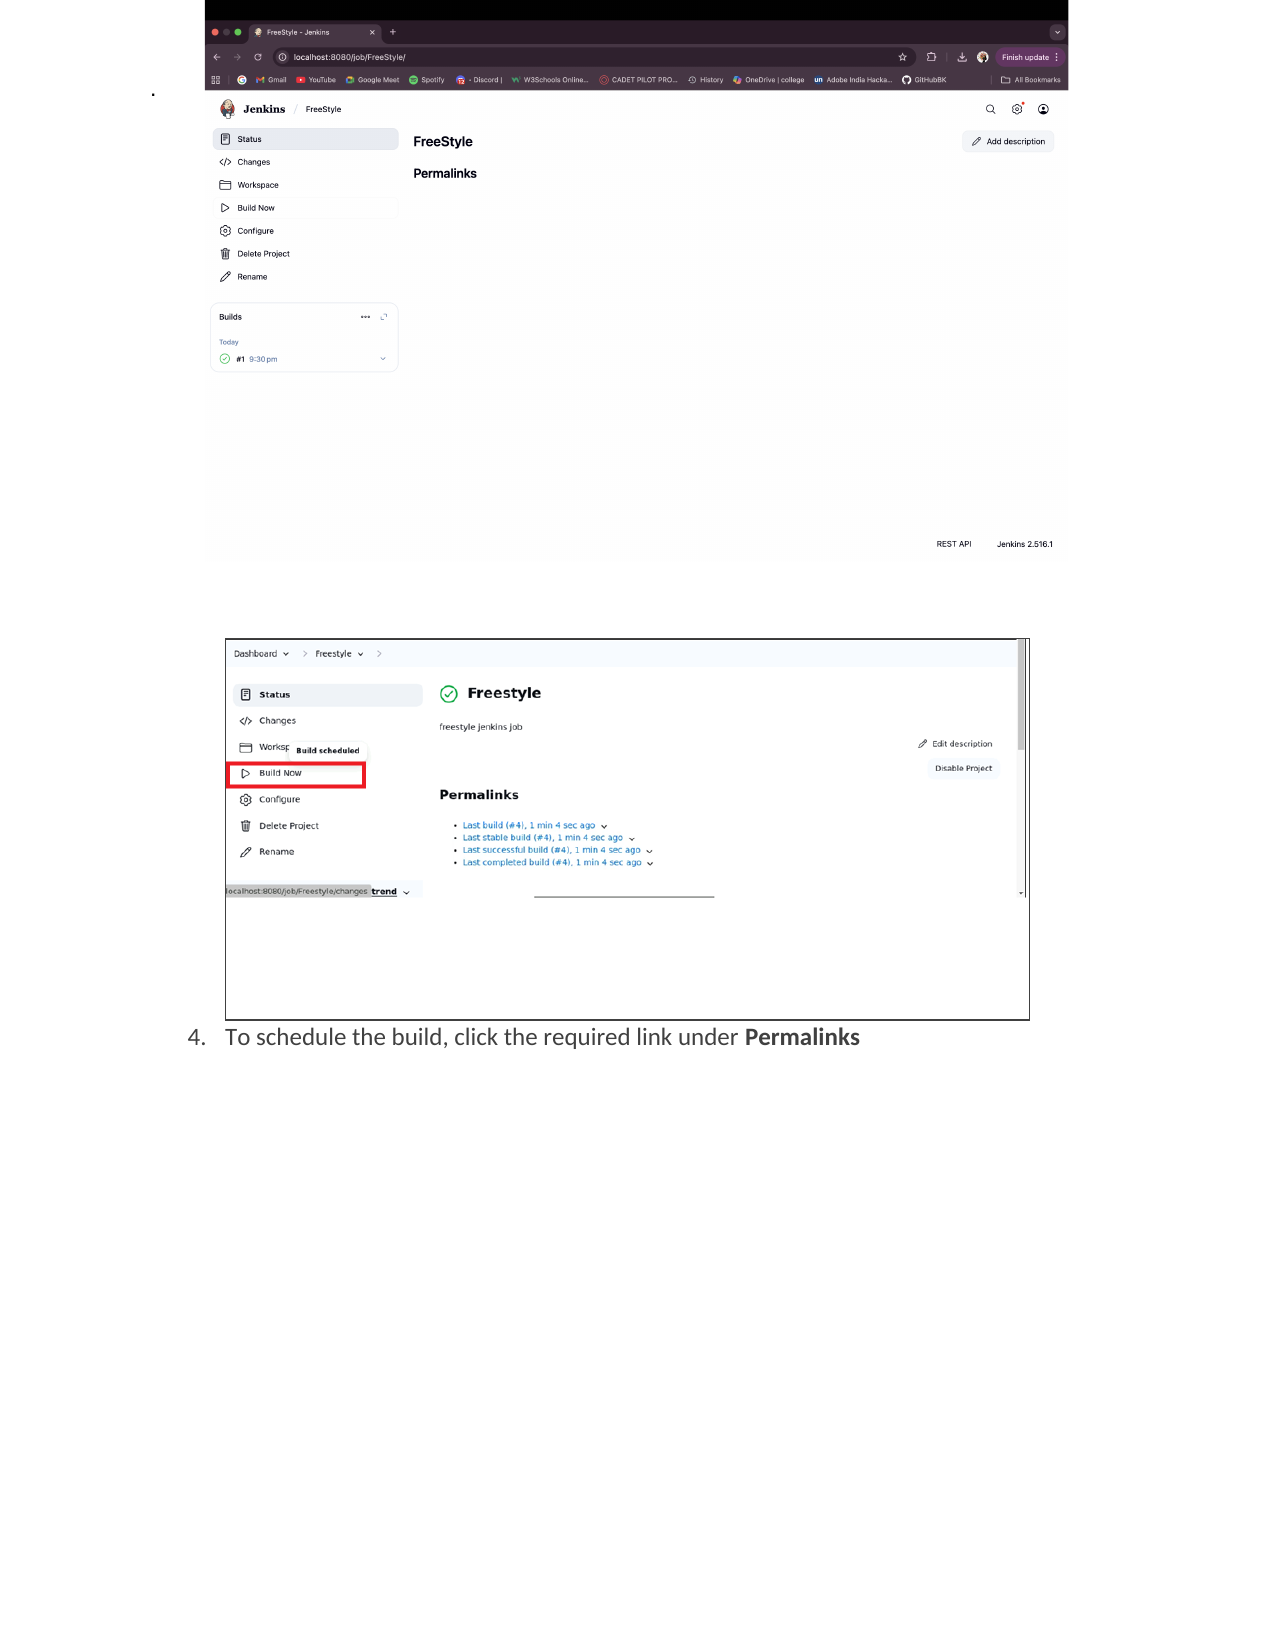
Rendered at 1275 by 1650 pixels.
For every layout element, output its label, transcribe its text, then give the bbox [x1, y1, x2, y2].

list To schedule the build, click the required link under Permalinks [187, 1021, 1125, 1051]
picture [204, 0, 1069, 562]
picture [226, 639, 1029, 1019]
